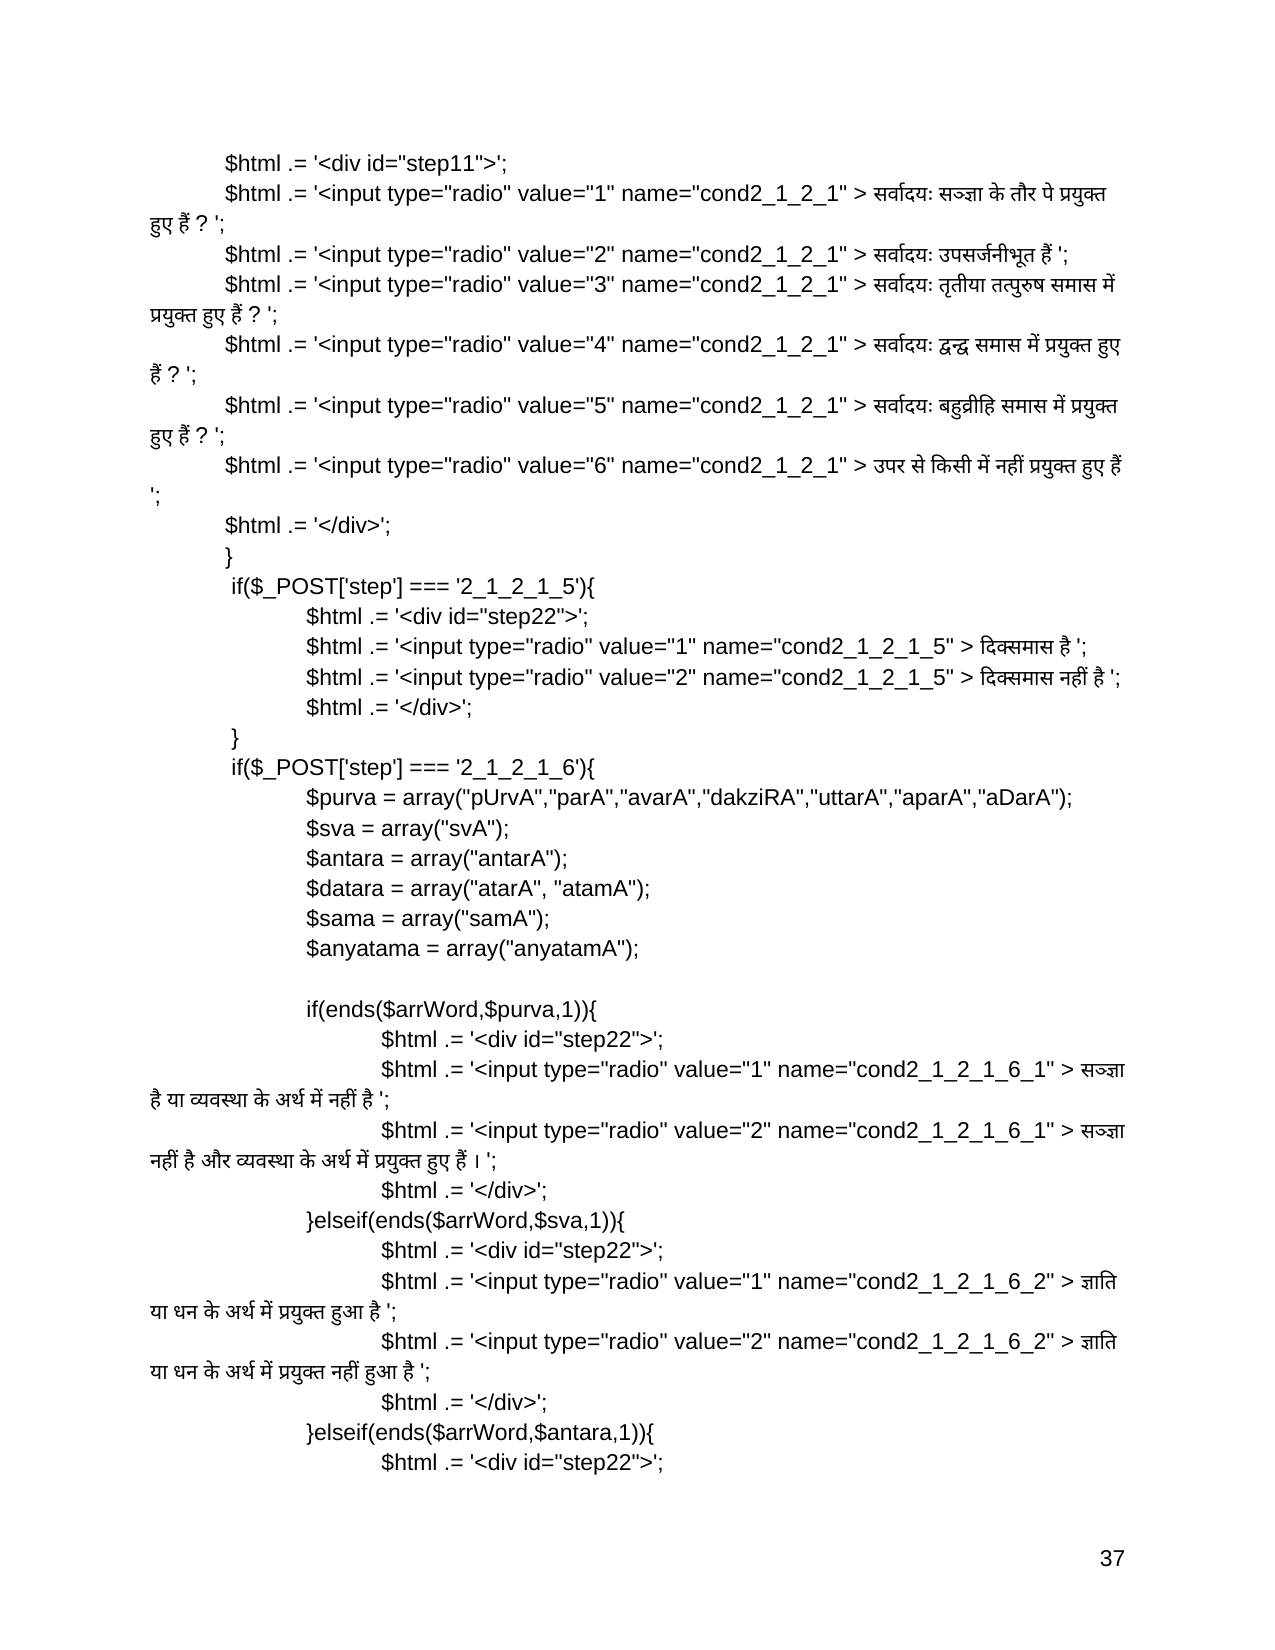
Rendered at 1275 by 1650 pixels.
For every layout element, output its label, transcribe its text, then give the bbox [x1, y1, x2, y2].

text $antara = array("antarA"); [150, 845, 1125, 871]
text $purva = array("pUrvA","parA","avarA","dakziRA","uttarA","aparA","aDarA"); [150, 784, 1125, 811]
text if($_POST['step'] === '2_1_2_1_5'){ [150, 573, 1125, 599]
text $html .= '<div id="step11">'; [150, 150, 1125, 176]
text $html .= '<input type="radio" value="1" name="cond2_1_2_1" > सर्वादयः सञ्ज्ञा के तौर पे प्रयुक्त हुए हैं ? '; [150, 180, 1125, 237]
text $html .= '<input type="radio" value="1" name="cond2_1_2_1_5" > दिक्समास है '; [150, 633, 1125, 660]
text $html .= '<input type="radio" value="2" name="cond2_1_2_1_6_1" > सञ्ज्ञा नहीं है और व्यवस्था के अर्थ में प्रयुक्त हुए हैं । '; [150, 1117, 1125, 1173]
text $html .= '<div id="step22">'; [150, 603, 1125, 629]
text $html .= '<div id="step22">'; [150, 1026, 1125, 1052]
text if(ends($arrWord,$purva,1)){ [150, 996, 1125, 1022]
text $html .= '<input type="radio" value="2" name="cond2_1_2_1_5" > दिक्समास नहीं है '; [150, 663, 1125, 690]
text $html .= '</div>'; [150, 694, 1125, 720]
text $html .= '<input type="radio" value="2" name="cond2_1_2_1" > सर्वादयः उपसर्जनीभूत हैं '; [150, 241, 1125, 267]
text $html .= '<input type="radio" value="4" name="cond2_1_2_1" > सर्वादयः द्वन्द्व समास में प्रयुक्त हुए हैं ? '; [150, 331, 1125, 388]
text $html .= '<input type="radio" value="1" name="cond2_1_2_1_6_1" > सञ्ज्ञा है या व्यवस्था के अर्थ में नहीं है '; [150, 1056, 1125, 1113]
text }elseif(ends($arrWord,$antara,1)){ [150, 1419, 1125, 1445]
text $html .= '<input type="radio" value="6" name="cond2_1_2_1" > उपर से किसी में नहीं प्रयुक्त हुए हैं '; [150, 452, 1125, 509]
text $html .= '</div>'; [150, 512, 1125, 539]
text $sva = array("svA"); [150, 814, 1125, 841]
text $sama = array("samA"); [150, 905, 1125, 932]
text $datara = array("atarA", "atamA"); [150, 875, 1125, 901]
text $html .= '</div>'; [150, 1388, 1125, 1415]
text } [150, 724, 1125, 750]
text $anyatama = array("anyatamA"); [150, 935, 1125, 962]
text if($_POST['step'] === '2_1_2_1_6'){ [150, 754, 1125, 781]
text $html .= '<input type="radio" value="5" name="cond2_1_2_1" > सर्वादयः बहुव्रीहि समास में प्रयुक्त हुए हैं ? '; [150, 392, 1125, 448]
text $html .= '<div id="step22">'; [150, 1449, 1125, 1475]
text $html .= '<input type="radio" value="2" name="cond2_1_2_1_6_2" > ज्ञाति या धन के अर्थ में प्रयुक्त नहीं हुआ है '; [150, 1328, 1125, 1385]
text $html .= '</div>'; [150, 1177, 1125, 1203]
text $html .= '<input type="radio" value="1" name="cond2_1_2_1_6_2" > ज्ञाति या धन के अर्थ में प्रयुक्त हुआ है '; [150, 1268, 1125, 1324]
text $html .= '<input type="radio" value="3" name="cond2_1_2_1" > सर्वादयः तृतीया तत्पुरुष समास में प्रयुक्त हुए हैं ? '; [150, 271, 1125, 327]
text $html .= '<div id="step22">'; [150, 1237, 1125, 1264]
text }elseif(ends($arrWord,$sva,1)){ [150, 1207, 1125, 1234]
text } [150, 543, 1125, 569]
